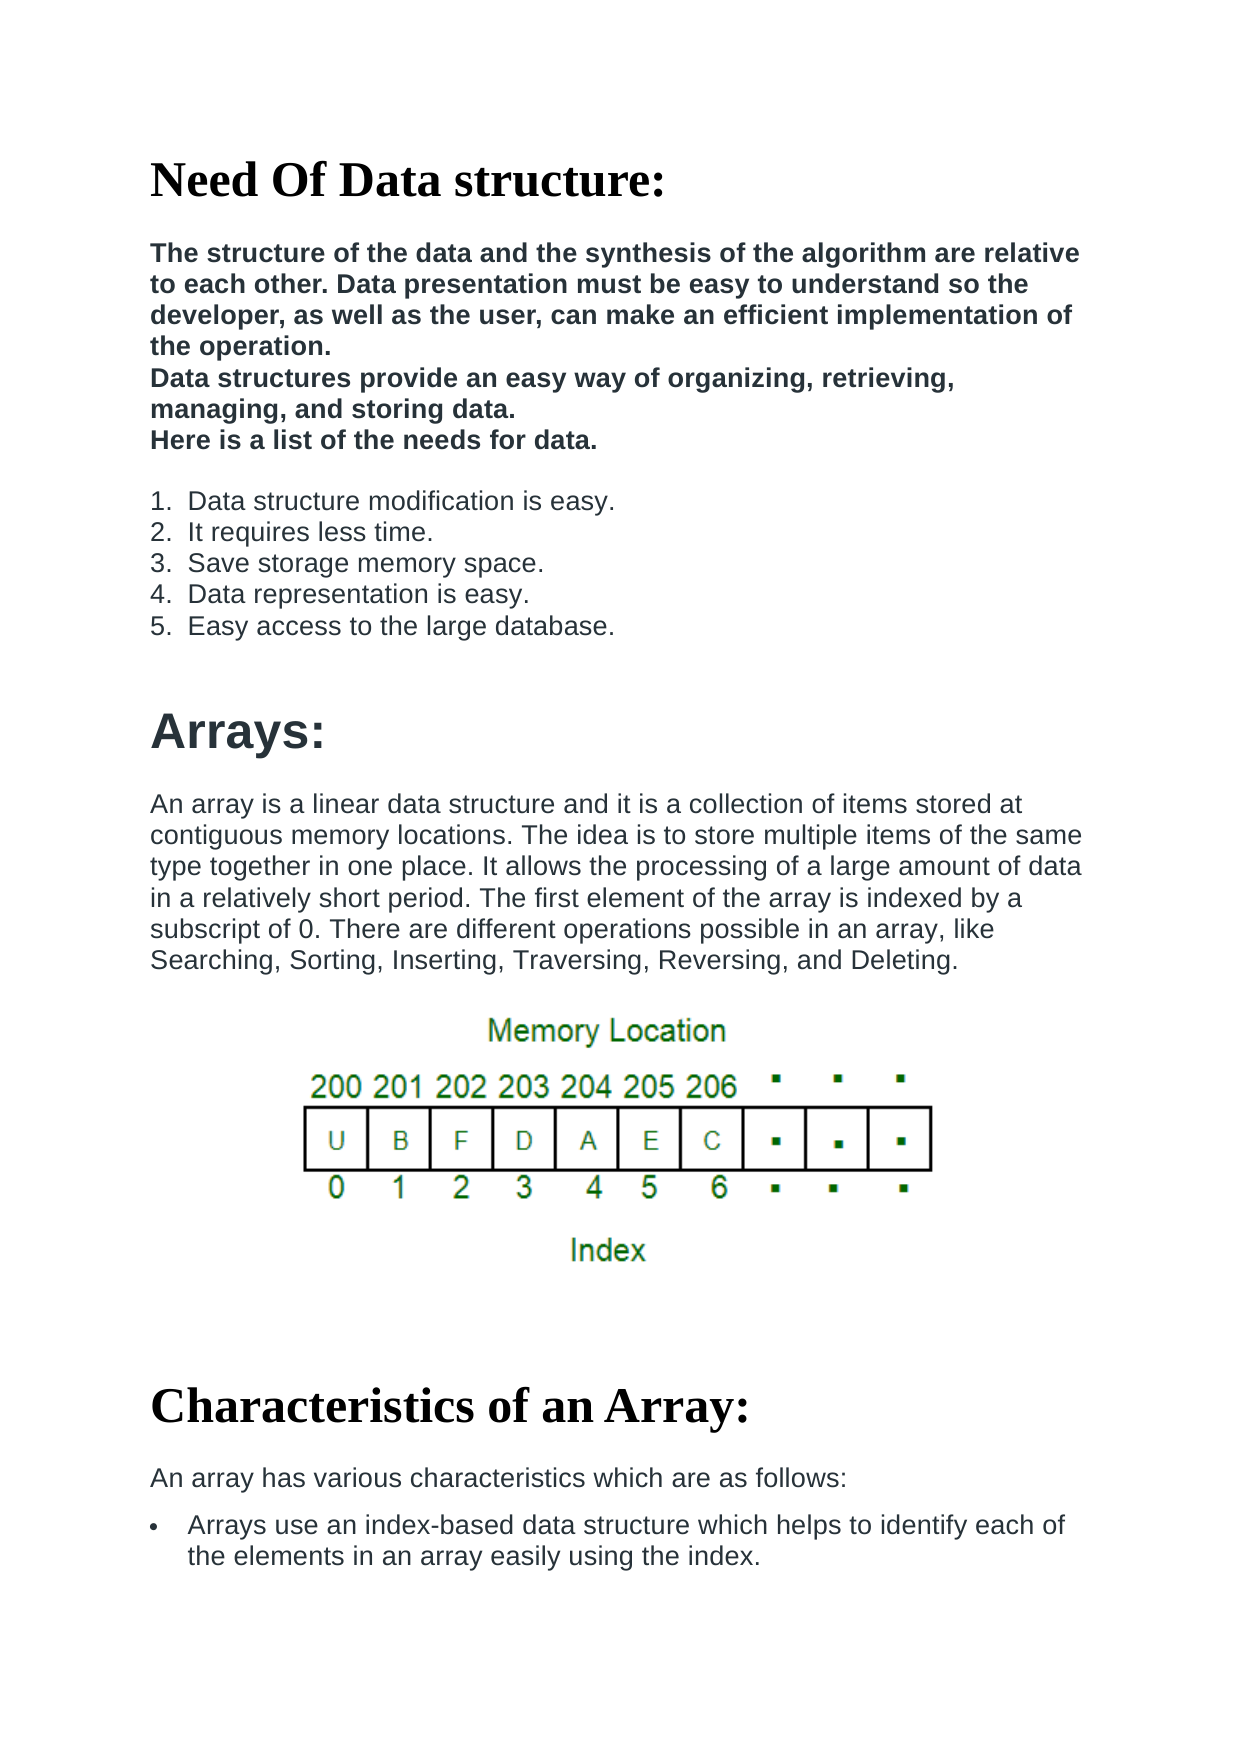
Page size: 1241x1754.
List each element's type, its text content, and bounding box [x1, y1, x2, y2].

list Save storage memory space. [150, 547, 1090, 578]
text An array is a linear data structure and it is a collection of items stored at contiguous memory locations. The idea is to store multiple items of the same type together in one place. It allows the processing of a large amount of data in a relatively short period. The first element of the array is indexed by a subscript of 0. There are different operations possible in an array, like Searching, Sorting, Inserting, Traversing, Reversing, and Deleting. [150, 788, 1090, 975]
list Data structure modification is easy. [150, 484, 1090, 516]
list Easy access to the large database. [150, 609, 1090, 641]
text An array has various characteristics which are as follows: [150, 1462, 1090, 1493]
subtitle Need Of Data structure: [150, 150, 1090, 207]
list Arrays use an index-based data structure which helps to identify each of the elements in an array easily using the index. [150, 1509, 1090, 1571]
subtitle The structure of the data and the synthesis of the algorithm are relative to each other. Data presentation must be easy to understand so the developer, as well as the user, can make an efficient implementation of the operation. Data structures provide an easy way of organizing, retrieving, managing, and storing data. Here is a list of the needs for data. [150, 237, 1090, 455]
list It requires less time. [150, 516, 1090, 547]
subtitle Characteristics of an Array: [150, 1375, 1090, 1433]
picture [285, 991, 955, 1296]
subtitle Arrays: [150, 701, 1090, 759]
list Data representation is easy. [150, 578, 1090, 609]
